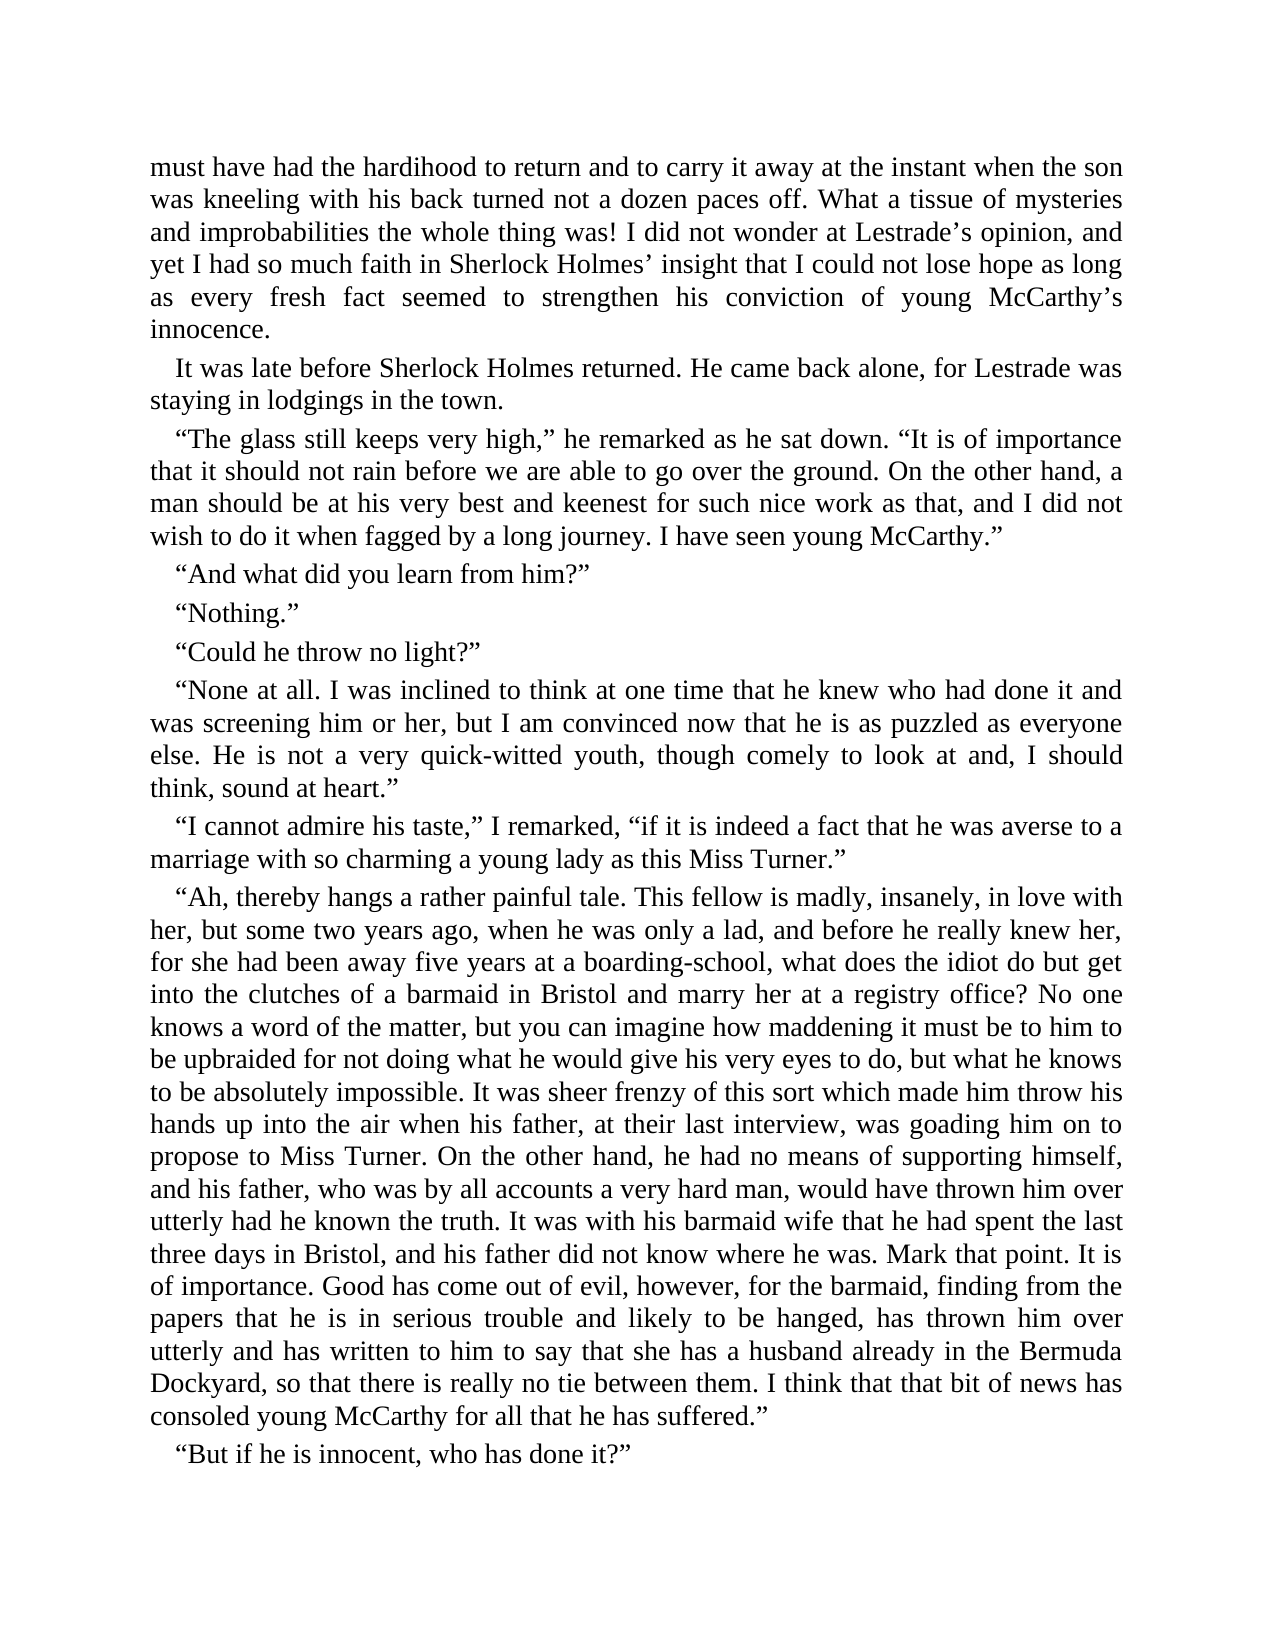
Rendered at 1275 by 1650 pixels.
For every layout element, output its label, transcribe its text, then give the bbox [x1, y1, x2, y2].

text “Nothing.” [150, 596, 1125, 628]
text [150, 150, 1125, 344]
text “None at all. I was inclined to think at one time that he knew who had done it and was screening him or her, but I am convinced now that he is as puzzled as everyone else. He is not a very quick-witted youth, though comely to look at and, I should think, sound at heart.” [150, 673, 1125, 803]
text “The glass still keeps very high,” he remarked as he sat down. “It is of importance that it should not rain before we are able to go over the ground. On the other hand, a man should be at his very best and keenest for such nice work as that, and I did not wish to do it when fagged by a long journey. I have seen young McCarthy.” [150, 422, 1125, 551]
text It was late before Sherlock Holmes returned. He came back alone, for Lestrade was staying in lodgings in the town. [150, 351, 1125, 415]
text “Could he throw no light?” [150, 635, 1125, 667]
text “I cannot admire his taste,” I remarked, “if it is indeed a fact that he was averse to a marriage with so charming a young lady as this Miss Turner.” [150, 809, 1125, 874]
text “And what did you learn from him?” [150, 557, 1125, 590]
text “But if he is innocent, who has done it?” [150, 1437, 1125, 1470]
text “Ah, thereby hangs a rather painful tale. This fellow is madly, insanely, in love with her, but some two years ago, when he was only a lad, and before he really knew her, for she had been away five years at a boarding-school, what does the idiot do but get into the clutches of a barmaid in Bristol and marry her at a registry office? No one knows a word of the matter, but you can imagine how maddening it must be to him to be upbraided for not doing what he would give his very eyes to do, but what he knows to be absolutely impossible. It was sheer frenzy of this sort which made him throw his hands up into the air when his father, at their last interview, was goading him on to propose to Miss Turner. On the other hand, he had no means of supporting himself, and his father, who was by all accounts a very hard man, would have thrown him over utterly had he known the truth. It was with his barmaid wife that he had spent the last three days in Bristol, and his father did not know where he was. Mark that point. It is of importance. Good has come out of evil, however, for the barmaid, finding from the papers that he is in serious trouble and likely to be hanged, has thrown him over utterly and has written to him to say that she has a husband already in the Bermuda Dockyard, so that there is really no tie between them. I think that that bit of news has consoled young McCarthy for all that he has suffered.” [150, 880, 1125, 1431]
